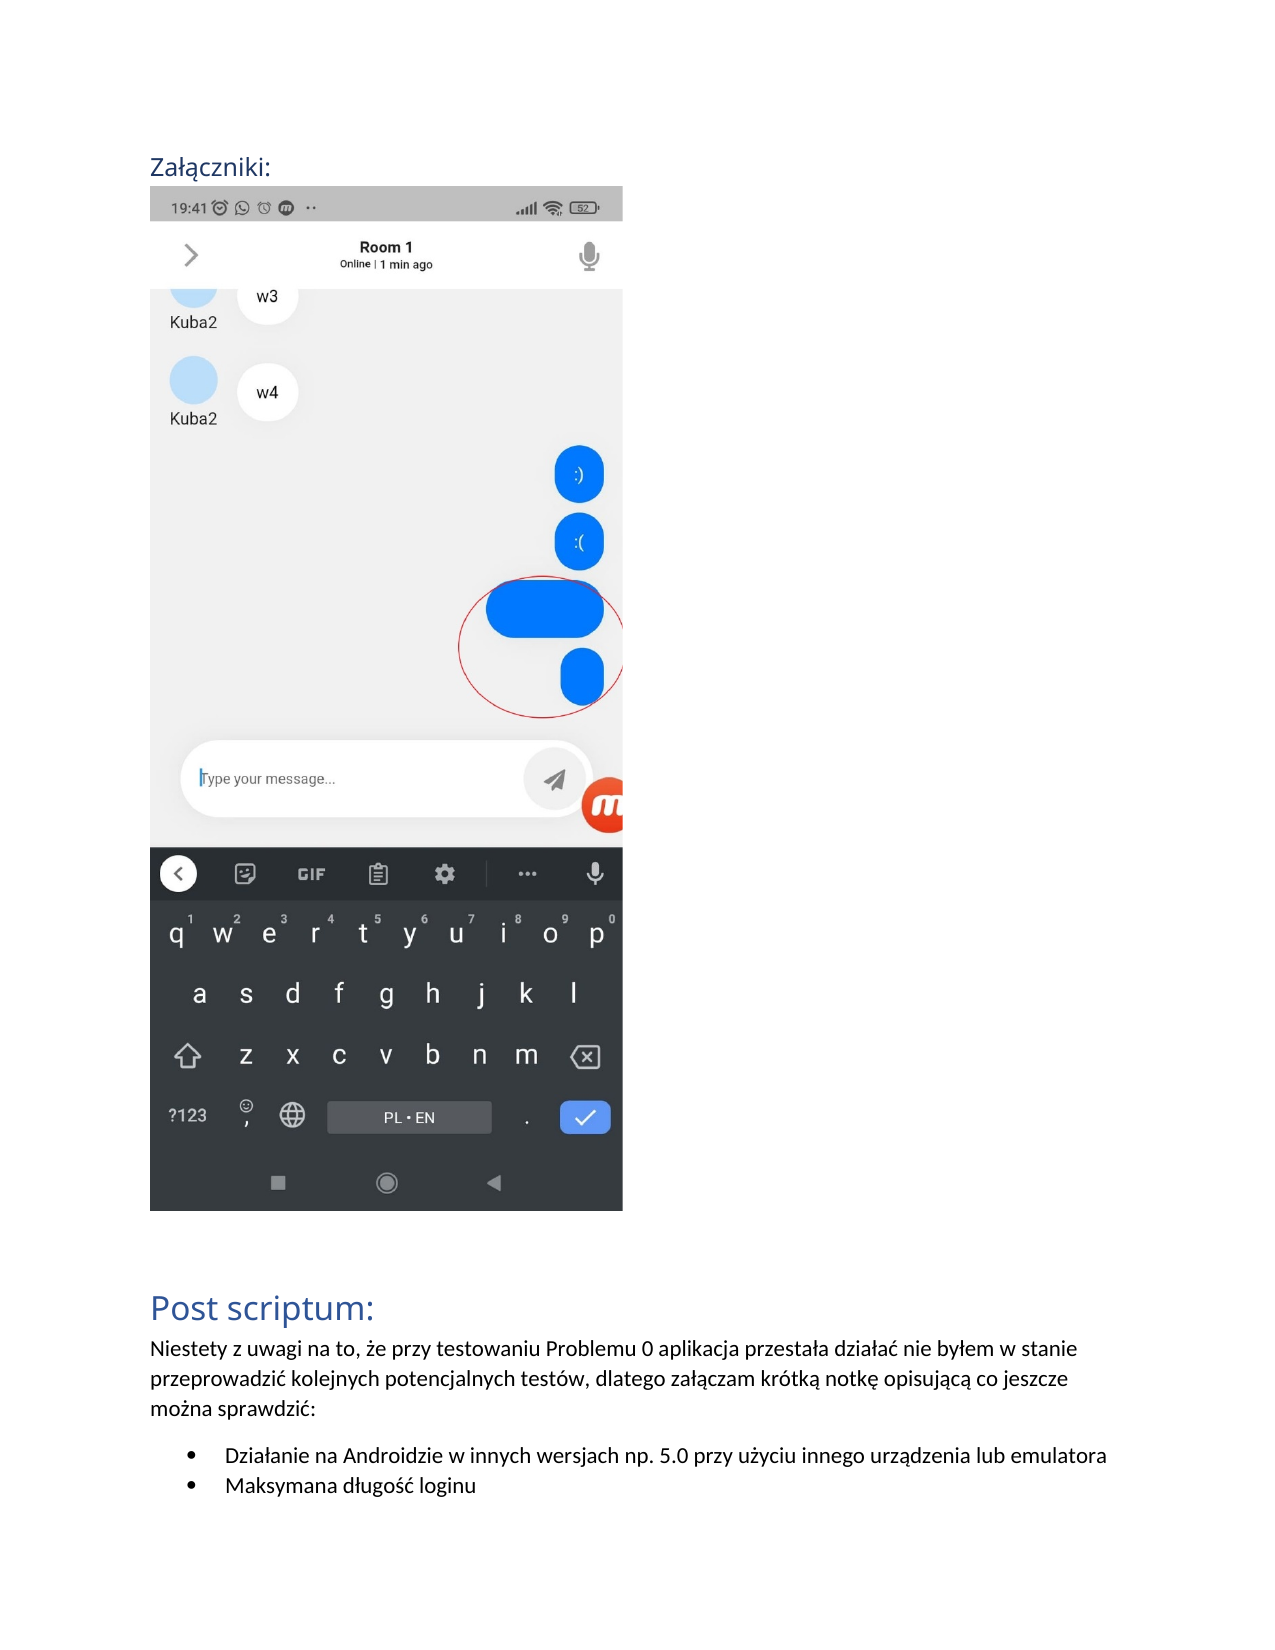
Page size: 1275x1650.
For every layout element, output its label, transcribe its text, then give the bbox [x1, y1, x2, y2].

list Maksymana długość loginu [187, 1471, 1125, 1499]
list Działanie na Androidzie w innych wersjach np. 5.0 przy użyciu innego urządzenia lub emulatora [187, 1441, 1125, 1469]
picture [150, 186, 623, 1211]
text Niestety z uwagi na to, że przy testowaniu Problemu 0 aplikacja przestała działać nie byłem w stanie przeprowadzić kolejnych potencjalnych testów, dlatego załączam krótką notkę opisującą co jeszcze można sprawdzić: [150, 1334, 1125, 1422]
subtitle Załączniki: [150, 150, 1125, 184]
subtitle Post scriptum: [150, 1285, 1125, 1330]
